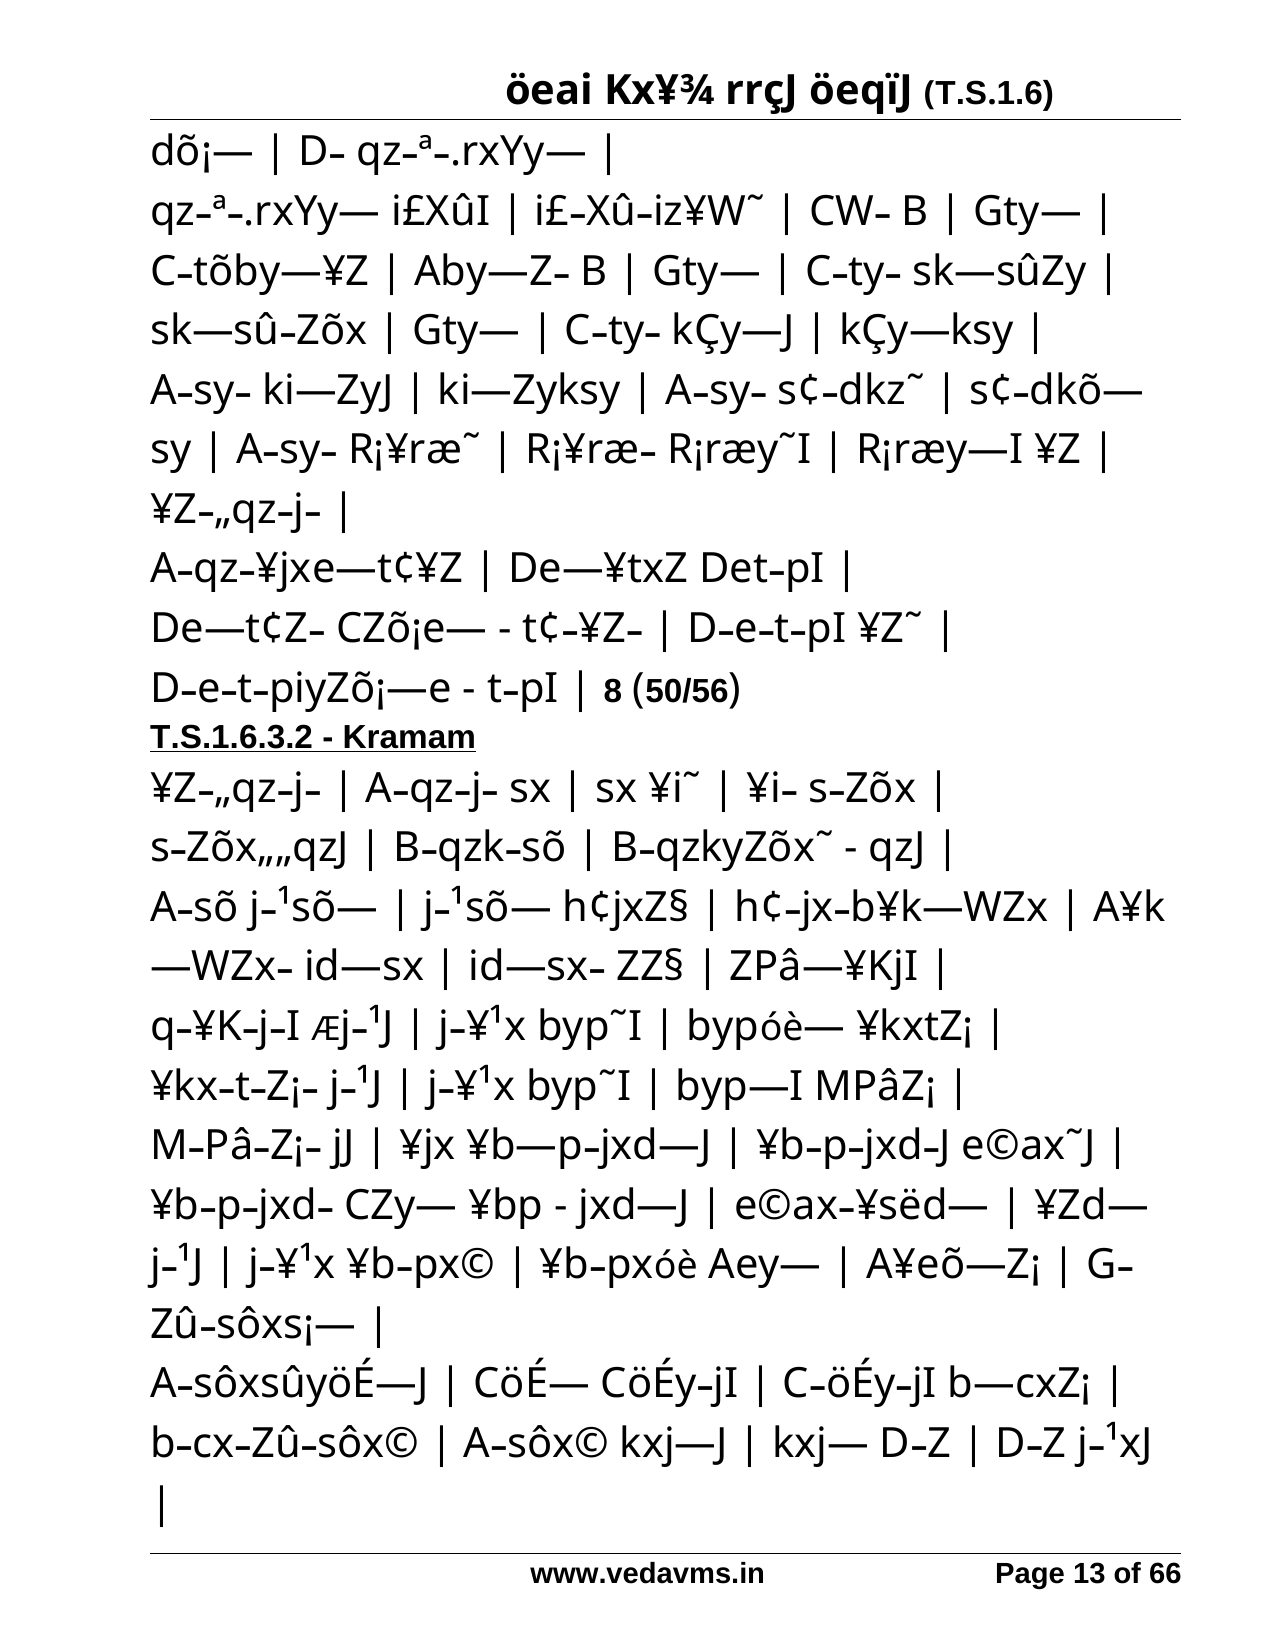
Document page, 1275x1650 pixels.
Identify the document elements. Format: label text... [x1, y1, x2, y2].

text M–Pâ–Z¡– jJ | ¥jx ¥b—p–jxd—J | ¥b–p–jxd–J e©ax˜J | [150, 1115, 1181, 1172]
text T.S.1.6.3.2 - Kramam [150, 717, 1150, 756]
text C–tõby—¥Z | Aby—Z– B | Gty— | C–ty– sk—sûZy | [150, 240, 1181, 297]
text sk—sû–Zõx | Gty— | C–ty– kÇy—J | kÇy—ksy | [150, 300, 1181, 357]
text s–Zõx„„qzJ | B–qzk–sõ | B–qzkyZõx˜ - qzJ | [150, 817, 1181, 874]
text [150, 121, 1181, 178]
text De—t¢Z– CZõ¡e— - t¢–¥Z– | D–e–t–pI ¥Z˜ | [150, 598, 1181, 655]
text ¥kx–t–Z¡– j–¹J | j–¥¹x byp˜I | byp—I MPâZ¡ | [150, 1055, 1181, 1112]
text qz–ª–.rxYy— i£XûI | i£–Xû–iz¥W˜ | CW– B | Gty— | [150, 181, 1181, 238]
text ¥b–p–jxd– CZy— ¥bp - jxd—J | e©ax–¥sëd— | ¥Zd— j–¹J | j–¥¹x ¥b–px© | ¥b–pxóè Aey— | A¥eõ—Z¡ | G–Zû–sôxs¡— | [150, 1174, 1181, 1350]
text b–cx–Zû–sôx© | A–sôx© kxj—J | kxj— D–Z | D–Z j–¹xJ | [150, 1413, 1181, 1529]
text ¥Z–„qz–j– | A–qz–j– sx | sx ¥i˜ | ¥i– s–Zõx | [150, 757, 1181, 814]
text A–sõ j–¹sõ— | j–¹sõ— h¢jxZ§ | h¢–jx–b¥k—WZx | A¥k—WZx– id—sx | id—sx– ZZ§ | ZPâ—¥KjI | [150, 877, 1181, 993]
text A–sôxsûyöÉ—J | CöÉ— CöÉy–jI | C–öÉy–jI b—cxZ¡ | [150, 1353, 1181, 1410]
text A–qz–¥jxe—t¢¥Z | De—¥txZ Det–pI | [150, 538, 1181, 595]
text q–¥K–j–I Æj–¹J | j–¥¹x byp˜I | bypóè— ¥kxtZ¡ | [150, 996, 1181, 1052]
text A–sy– ki—ZyJ | ki—Zyksy | A–sy– s¢–dkz˜ | s¢–dkõ—sy | A–sy– R¡¥ræ˜ | R¡¥ræ– R¡ræy˜I | R¡ræy—I ¥Z | ¥Z–„qz–j– | [150, 359, 1181, 536]
text D–e–t–piyZõ¡—e - t–pI | 8 (50/56) [150, 657, 1181, 714]
